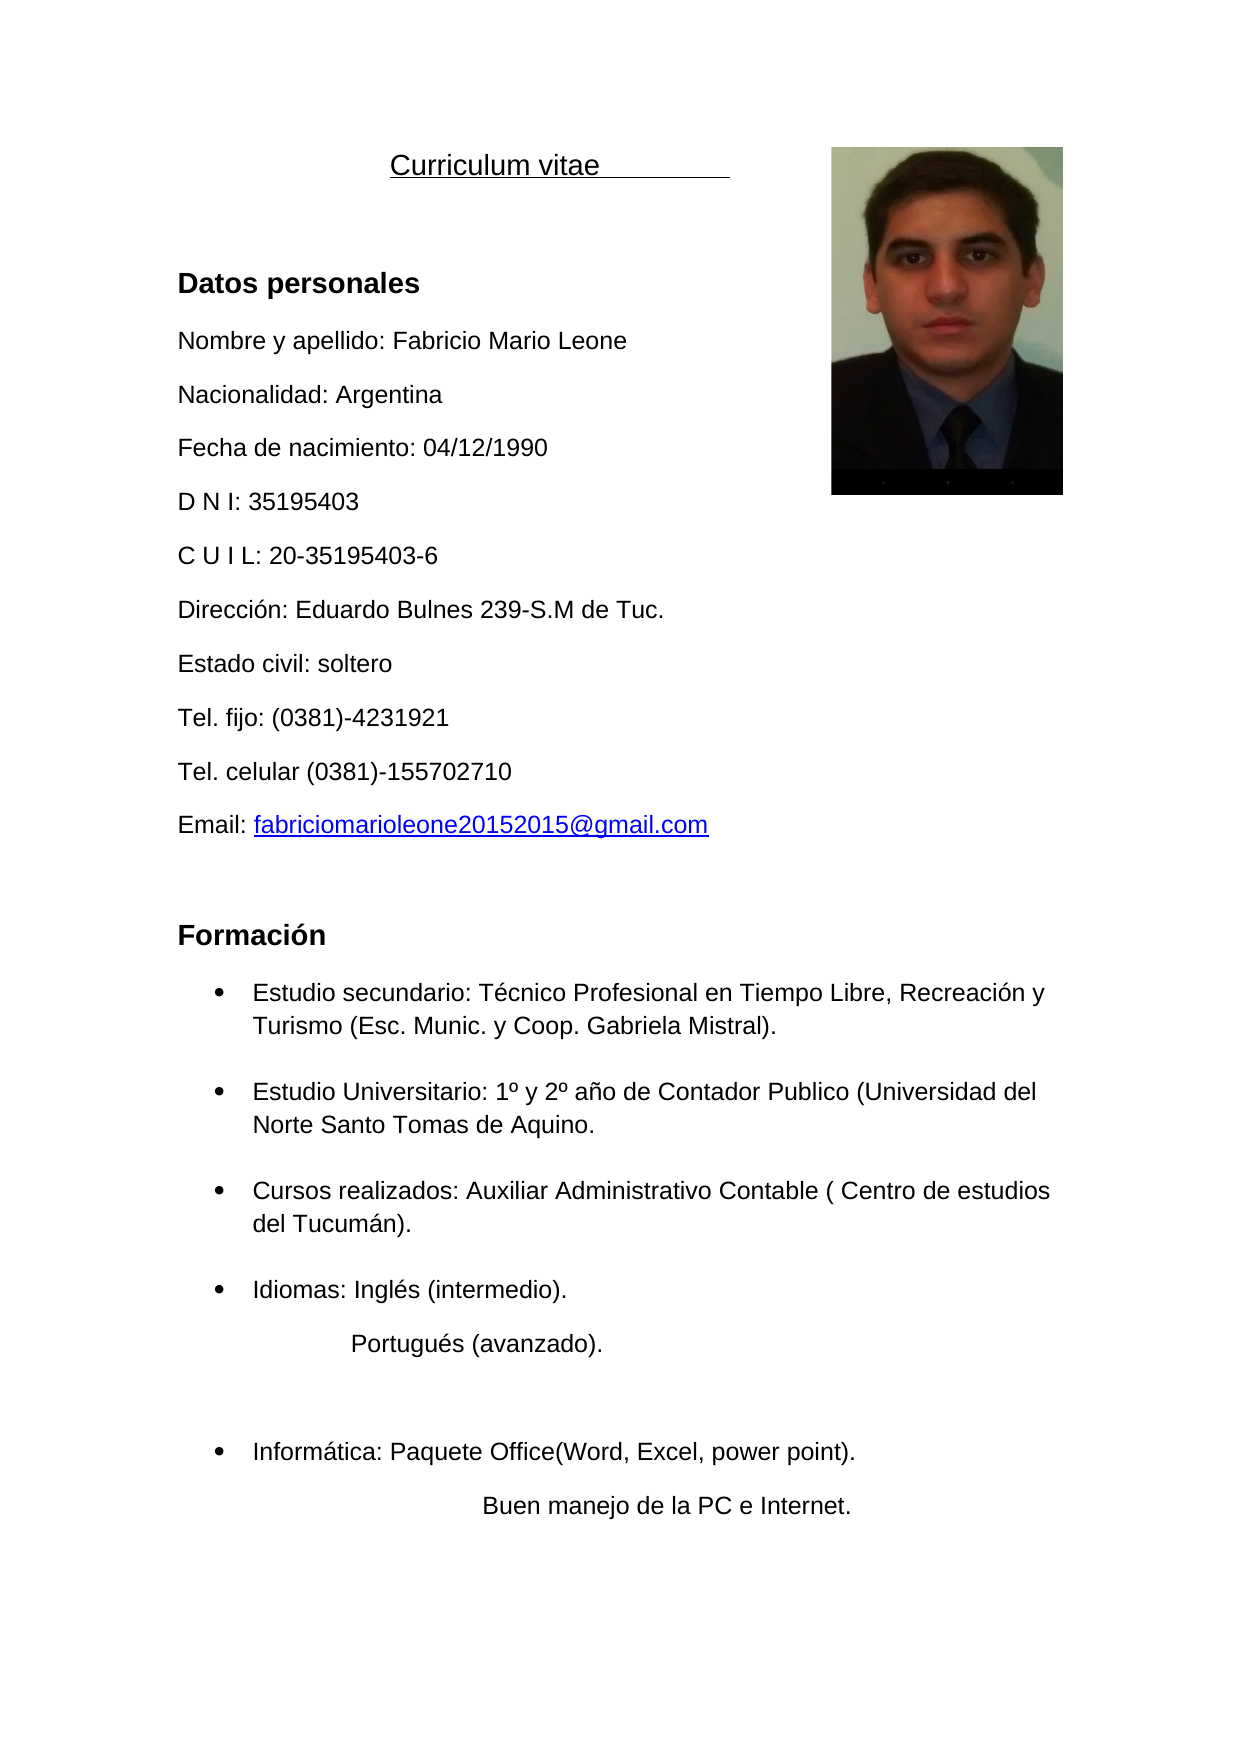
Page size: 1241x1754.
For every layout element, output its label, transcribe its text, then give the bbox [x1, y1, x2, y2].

list Cursos realizados: Auxiliar Administrativo Contable ( Centro de estudios del Tucumán). [215, 1176, 1063, 1238]
text Tel. fijo: (0381)-4231921 [177, 703, 1063, 731]
text D N I: 35195403 [177, 487, 1063, 516]
text Nombre y apellido: Fabricio Mario Leone [177, 326, 831, 354]
list Estudio Universitario: 1º y 2º año de Contador Publico (Universidad del Norte Santo Tomas de Aquino. [215, 1077, 1063, 1138]
text Estado civil: soltero [177, 649, 1063, 678]
text Datos personales [177, 266, 831, 300]
text Tel. celular (0381)-155702710 [177, 757, 1063, 785]
text Dirección: Eduardo Bulnes 239-S.M de Tuc. [177, 595, 1063, 624]
picture [831, 147, 1063, 495]
text Buen manejo de la PC e Internet. [177, 1491, 1063, 1519]
text Formación [177, 918, 1063, 952]
list Idiomas: Inglés (intermedio). [215, 1275, 1063, 1304]
list Informática: Paquete Office(Word, Excel, power point). [215, 1437, 1063, 1466]
list Estudio secundario: Técnico Profesional en Tiempo Libre, Recreación y Turismo (Esc. Munic. y Coop. Gabriela Mistral). [215, 977, 1063, 1039]
text Portugués (avanzado). [177, 1329, 1063, 1358]
text Email: fabriciomarioleone20152015@gmail.com [177, 810, 1063, 839]
text Curriculum vitae [177, 148, 831, 181]
text Nacionalidad: Argentina [177, 379, 831, 408]
text Fecha de nacimiento: 04/12/1990 [177, 433, 831, 462]
text C U I L: 20-35195403-6 [177, 541, 1063, 570]
